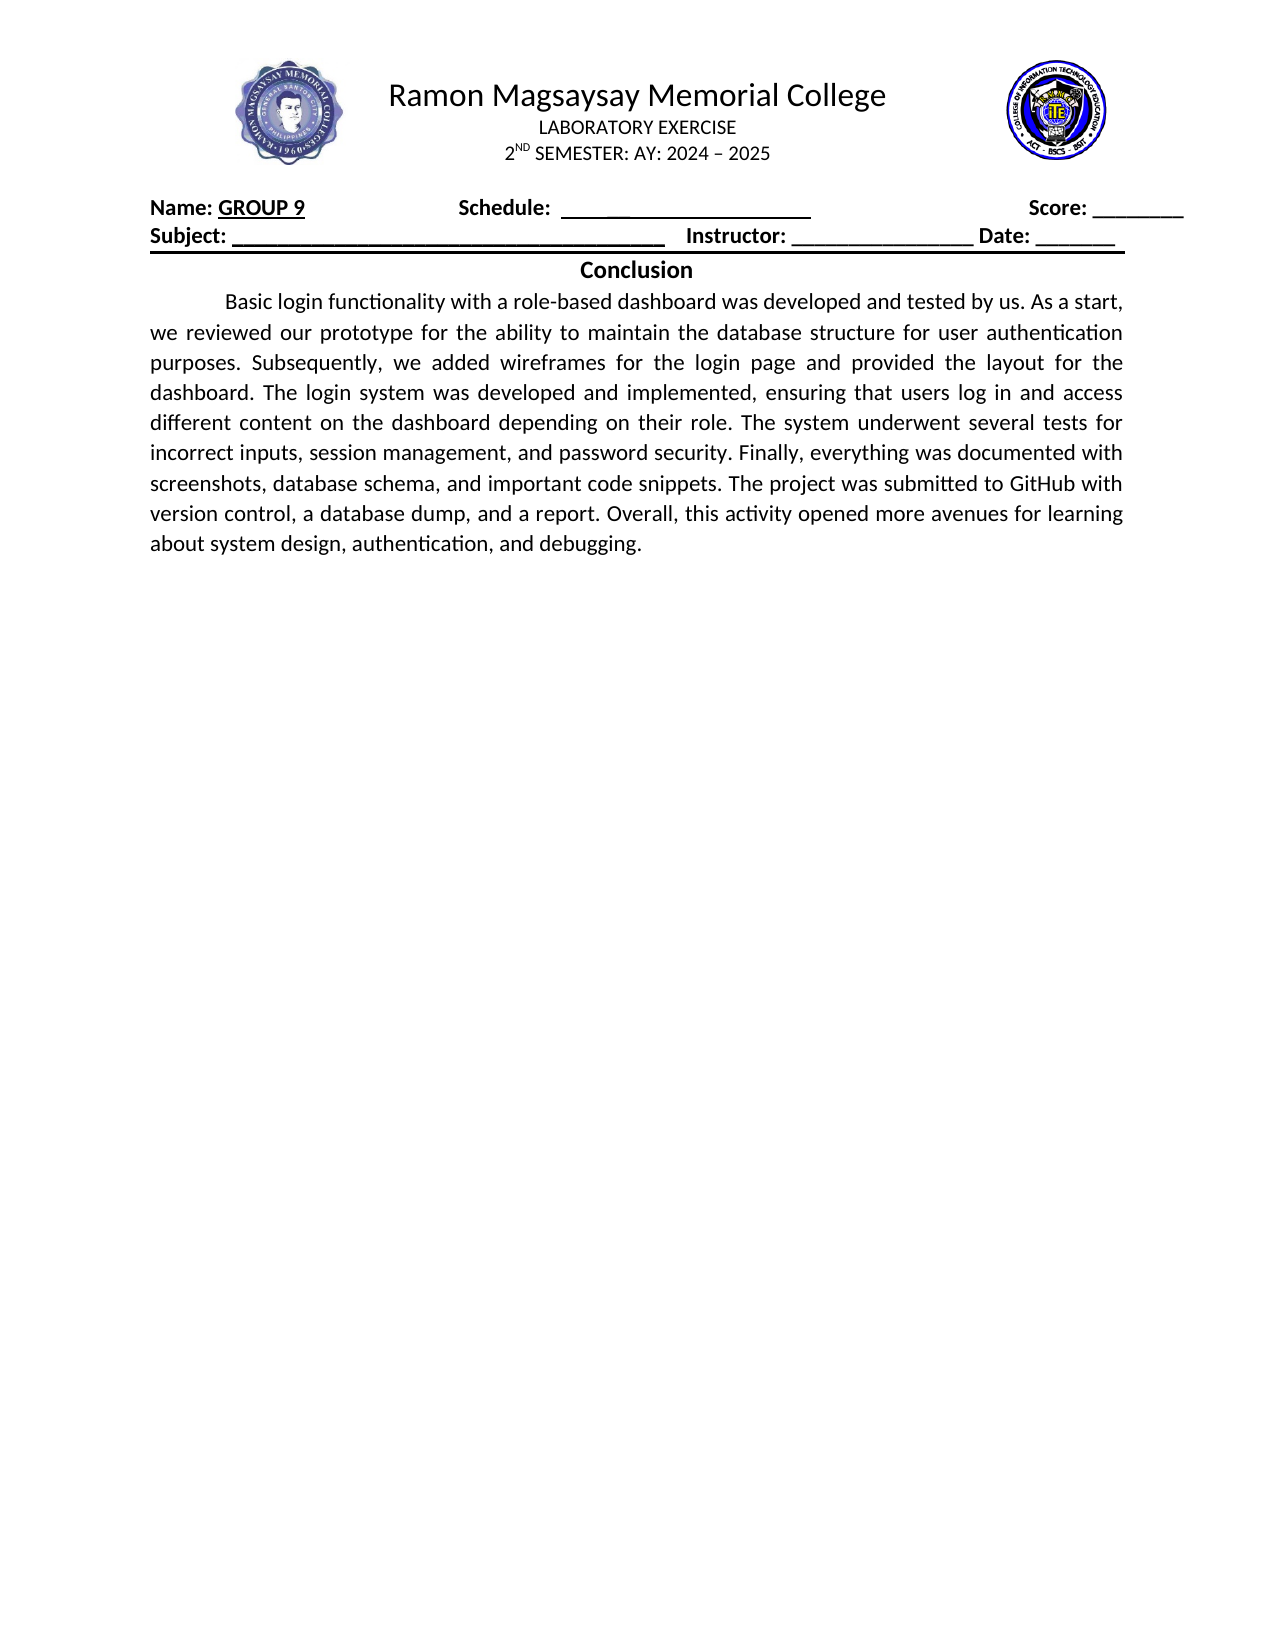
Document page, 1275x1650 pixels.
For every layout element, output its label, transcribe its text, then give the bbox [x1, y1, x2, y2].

subtitle Conclusion [148, 254, 1125, 285]
text Basic login functionality with a role-based dashboard was developed and tested by us. As a start, we reviewed our prototype for the ability to maintain the database structure for user authentication purposes. Subsequently, we added wireframes for the login page and provided the layout for the dashboard. The login system was developed and implemented, ensuring that users log in and access different content on the dashboard depending on their role. The system underwent several tests for incorrect inputs, session management, and password security. Finally, everything was documented with screenshots, database schema, and important code snippets. The project was submitted to GitHub with version control, a database dump, and a report. Overall, this activity opened more avenues for learning about system design, authentication, and debugging. [150, 287, 1125, 557]
picture [235, 58, 352, 165]
picture [1000, 54, 1113, 168]
